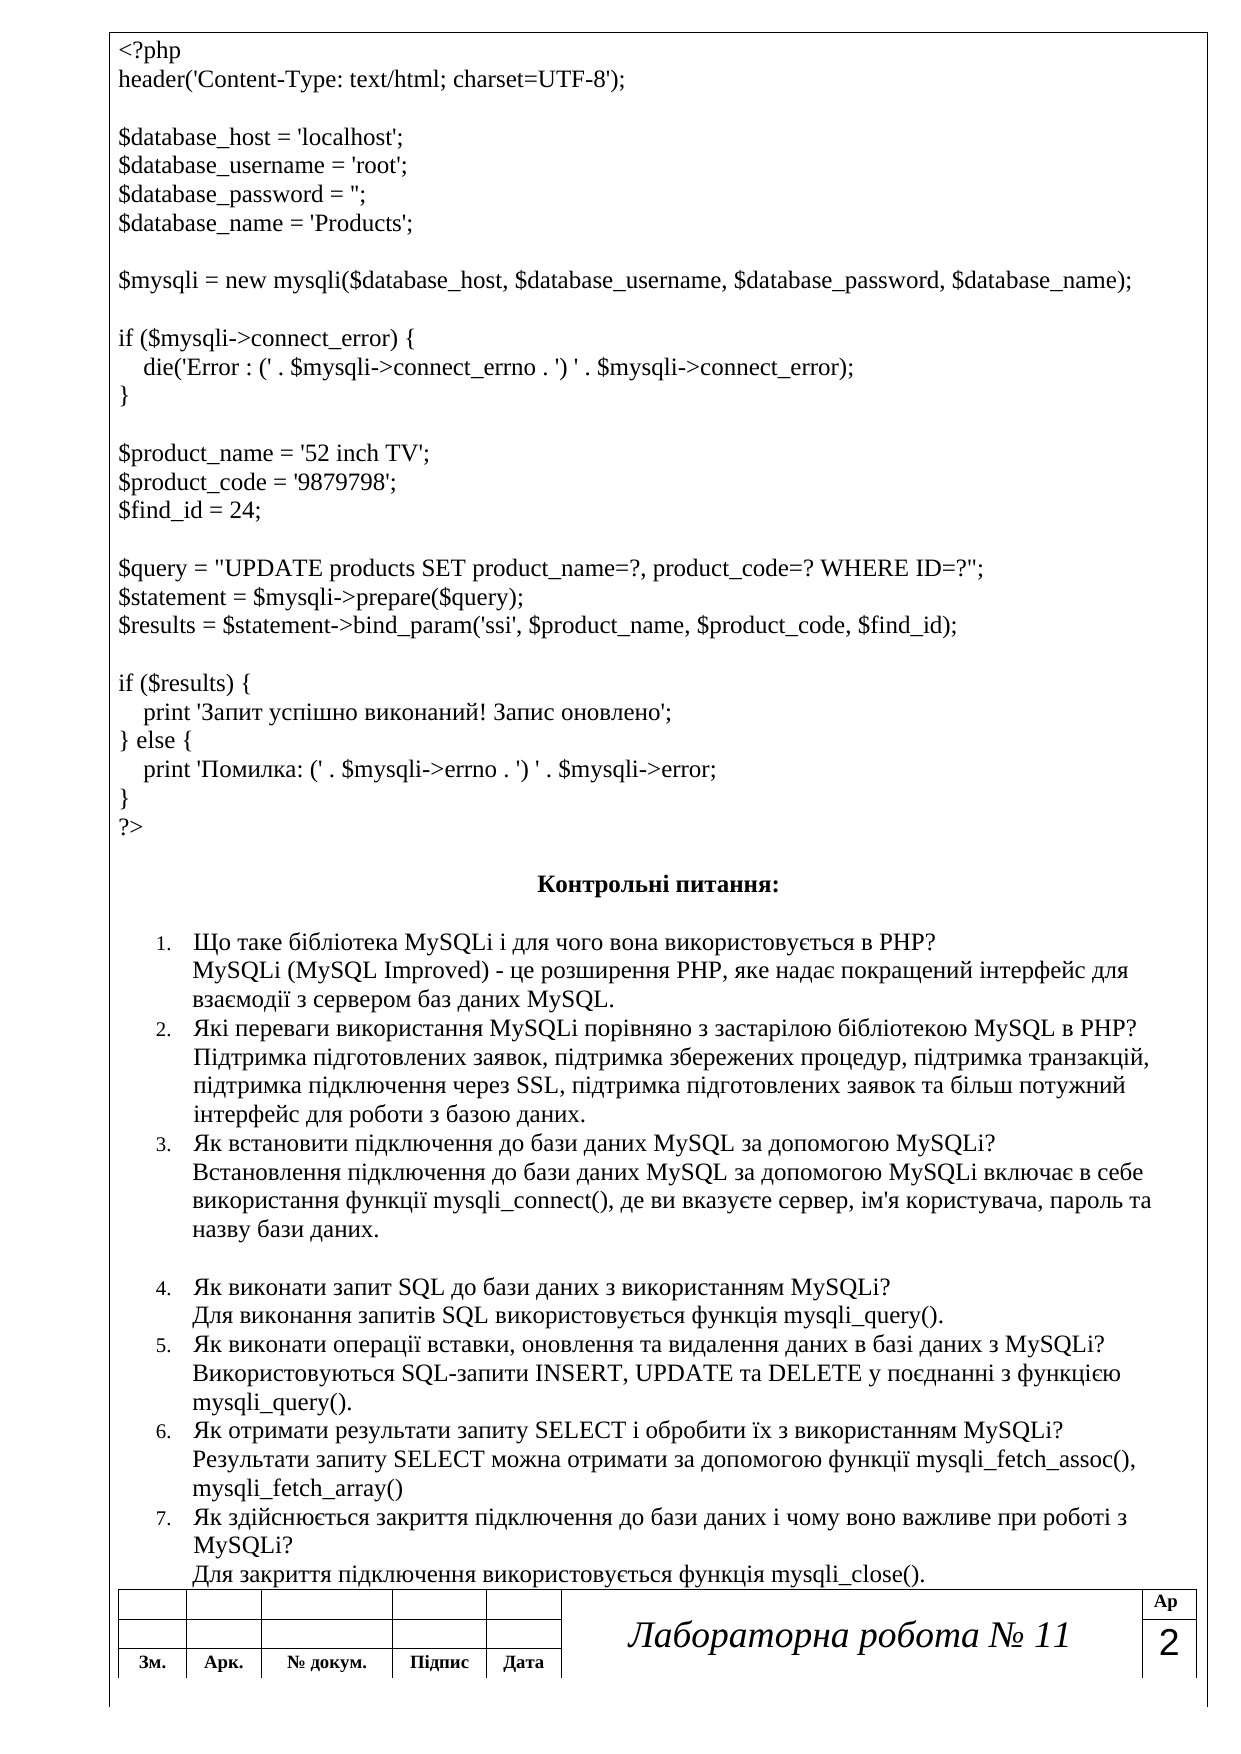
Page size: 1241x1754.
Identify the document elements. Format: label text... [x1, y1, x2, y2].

list Як здійснюється закриття підключення до бази даних і чому воно важливе при роботі з MySQLi? [156, 1502, 1199, 1559]
list Як встановити підключення до бази даних MySQL за допомогою MySQLi? [156, 1128, 1199, 1157]
text $database_host = 'localhost'; [118, 122, 1199, 150]
text $database_username = 'root'; [118, 150, 1199, 179]
list Що таке бібліотека MySQLi і для чого вона використовується в PHP? [156, 927, 1199, 955]
text die('Error : (' . $mysqli->connect_errno . ') ' . $mysqli->connect_error); [118, 352, 1199, 380]
text $mysqli = new mysqli($database_host, $database_username, $database_password, $database_name); [118, 265, 1199, 294]
text $database_name = 'Products'; [118, 208, 1199, 237]
text Використовуються SQL-запити INSERT, UPDATE та DELETE у поєднанні з функцією mysqli_query(). [192, 1358, 1199, 1415]
text $product_code = '9879798'; [118, 467, 1199, 495]
text $product_name = '52 inch TV'; [118, 438, 1199, 467]
text } [118, 380, 1199, 409]
text } [118, 783, 1199, 812]
text if ($mysqli->connect_error) { [118, 323, 1199, 352]
text $database_password = ''; [118, 179, 1199, 208]
text print 'Запит успішно виконаний! Запис оновлено'; [118, 697, 1199, 725]
text Контрольні питання: [118, 869, 1199, 898]
text MySQLi (MySQL Improved) - це розширення PHP, яке надає покращений інтерфейс для взаємодії з сервером баз даних MySQL. [192, 955, 1199, 1013]
text Результати запиту SELECT можна отримати за допомогою функції mysqli_fetch_assoc(), mysqli_fetch_array() [192, 1444, 1199, 1502]
list Підтримка підготовлених заявок, підтримка збережених процедур, підтримка транзакцій, підтримка підключення через SSL, підтримка підготовлених заявок та більш потужний інтерфейс для роботи з базою даних. [193, 1042, 1199, 1128]
text Для закриття підключення використовується функція mysqli_close(). [192, 1559, 1199, 1588]
text print 'Помилка: (' . $mysqli->errno . ') ' . $mysqli->error; [118, 754, 1199, 783]
text ?> [118, 812, 1199, 840]
text $results = $statement->bind_param('ssi', $product_name, $product_code, $find_id); [118, 610, 1199, 639]
text $query = "UPDATE products SET product_name=?, product_code=? WHERE ID=?"; [118, 553, 1199, 582]
text Для виконання запитів SQL використовується функція mysqli_query(). [192, 1300, 1199, 1329]
text Встановлення підключення до бази даних MySQL за допомогою MySQLi включає в себе використання функції mysqli_connect(), де ви вказуєте сервер, ім'я користувача, пароль та назву бази даних. [192, 1157, 1199, 1243]
list Які переваги використання MySQLi порівняно з застарілою бібліотекою MySQL в PHP? [156, 1013, 1199, 1042]
text header('Content-Type: text/html; charset=UTF-8'); [118, 64, 1199, 93]
list Як виконати запит SQL до бази даних з використанням MySQLi? [156, 1272, 1199, 1300]
list Як отримати результати запиту SELECT і обробити їх з використанням MySQLi? [156, 1415, 1199, 1444]
text <?php [118, 35, 1199, 64]
text $find_id = 24; [118, 495, 1199, 524]
text $statement = $mysqli->prepare($query); [118, 582, 1199, 610]
text if ($results) { [118, 668, 1199, 697]
list Як виконати операції вставки, оновлення та видалення даних в базі даних з MySQLi? [156, 1329, 1199, 1358]
text } else { [118, 725, 1199, 754]
